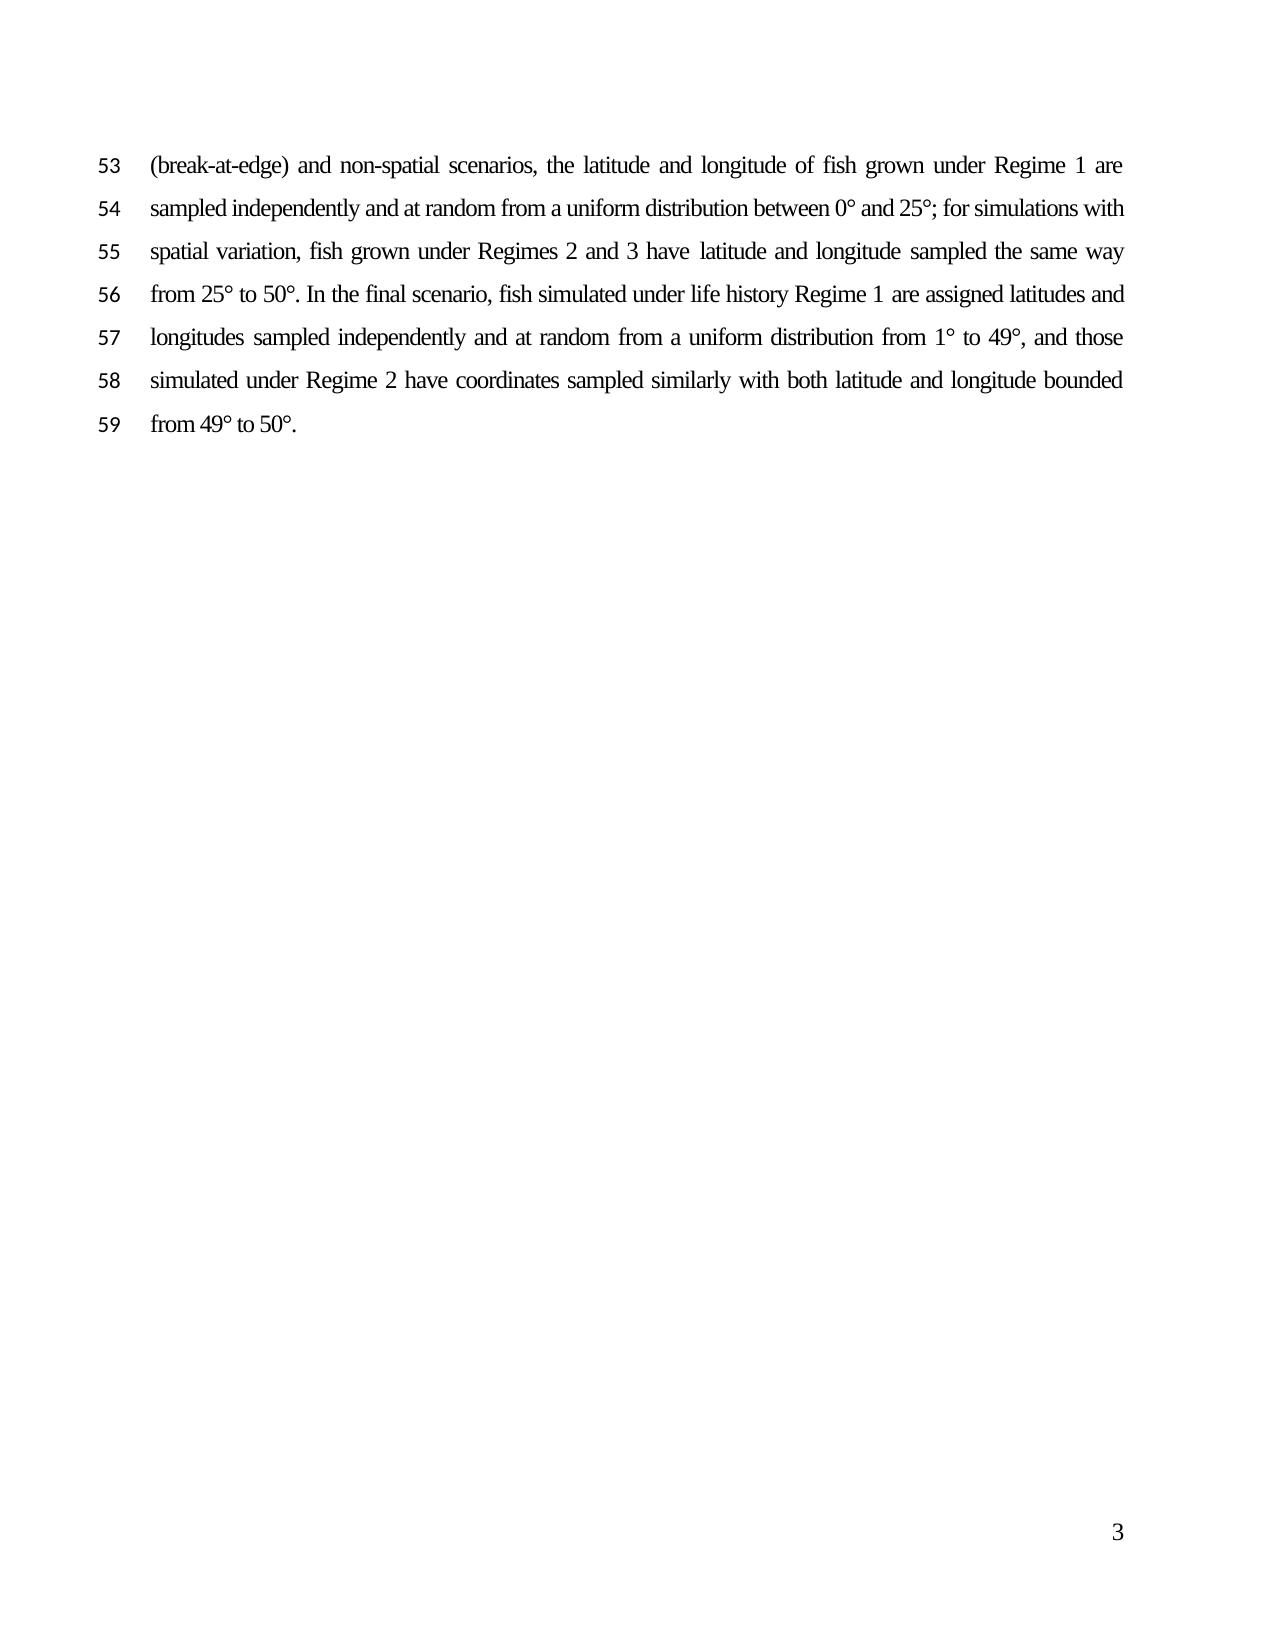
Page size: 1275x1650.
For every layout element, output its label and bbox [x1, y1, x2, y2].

text [150, 150, 1125, 437]
